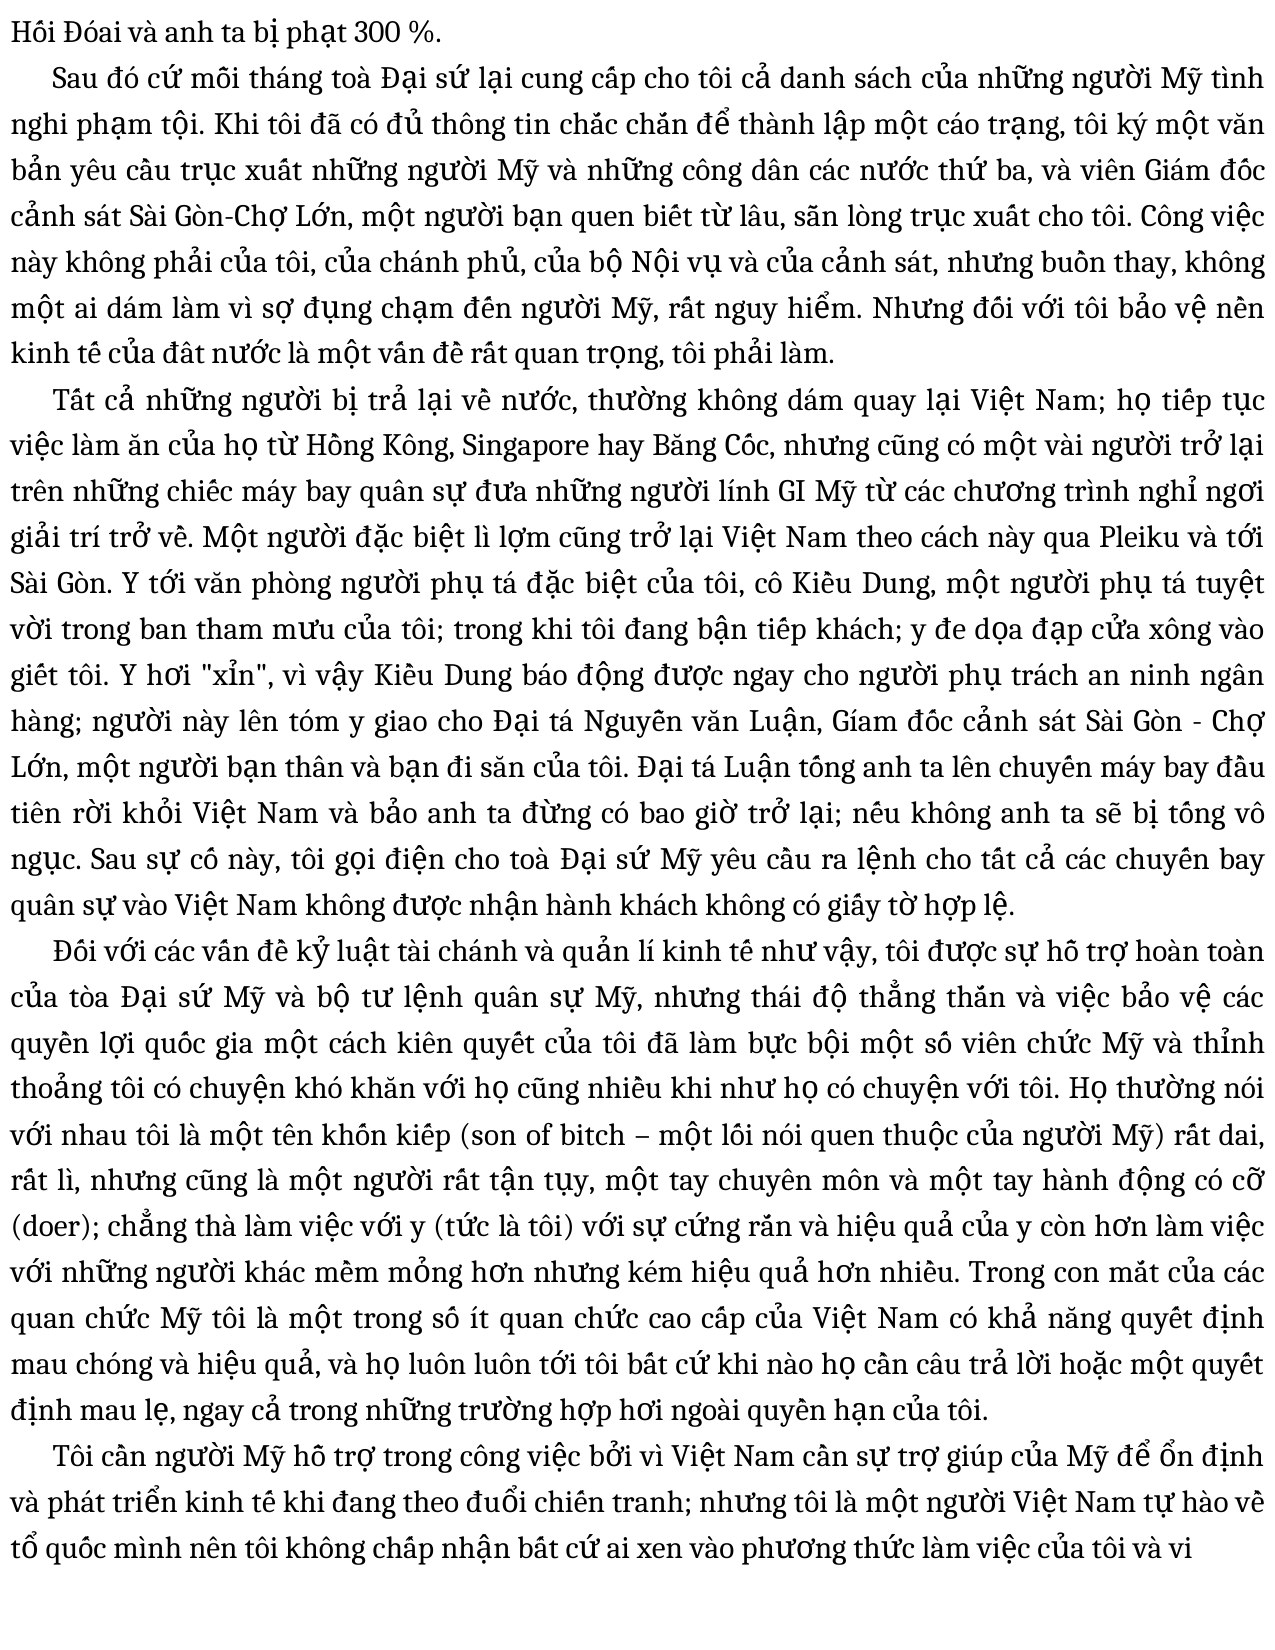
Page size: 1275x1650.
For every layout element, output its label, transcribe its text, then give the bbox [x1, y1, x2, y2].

text Tôi cần người Mỹ hỗ trợ trong công việc bởi vì Việt Nam cần sự trợ giúp của Mỹ để ổn định và phát triển kinh tế khi đang theo đuổi chiến tranh; nhưng tôi là một người Việt Nam tự hào về tổ quốc mình nên tôi không chấp nhận bất cứ ai xen vào phương thức làm việc của tôi và vi [10, 1438, 1265, 1566]
text Tất cả những người bị trả lại về nước, thường không dám quay lại Việt Nam; họ tiếp tục việc làm ăn của họ từ Hồng Kông, Singapore hay Băng Cốc, nhưng cũng có một vài người trở lại trên những chiếc máy bay quân sự đưa những người lính GI Mỹ từ các chương trình nghỉ ngơi giải trí trở về. Một người đặc biệt lì lợm cũng trở lại Việt Nam theo cách này qua Pleiku và tới Sài Gòn. Y tới văn phòng người phụ tá đặc biệt của tôi, cô Kiều Dung, một người phụ tá tuyệt vời trong ban tham mưu của tôi; trong khi tôi đang bận tiếp khách; y đe dọa đạp cửa xông vào giết tôi. Y hơi "xỉn", vì vậy Kiều Dung báo động được ngay cho người phụ trách an ninh ngân hàng; người này lên tóm y giao cho Đại tá Nguyễn văn Luận, Gíam đốc cảnh sát Sài Gòn - Chợ Lớn, một người bạn thân và bạn đi săn của tôi. Đại tá Luận tống anh ta lên chuyến máy bay đầu tiên rời khỏi Việt Nam và bảo anh ta đừng có bao giờ trở lại; nếu không anh ta sẽ bị tống vô ngục. Sau sự cố này, tôi gọi điện cho toà Đại sứ Mỹ yêu cầu ra lệnh cho tất cả các chuyến bay quân sự vào Việt Nam không được nhận hành khách không có giấy tờ hợp lệ. [10, 382, 1265, 923]
text Hối Đóai và anh ta bị phạt 300 %. [10, 14, 1275, 50]
text Đối với các vấn đề kỷ luật tài chánh và quản lí kinh tế như vậy, tôi được sự hỗ trợ hoàn toàn của tòa Đại sứ Mỹ và bộ tư lệnh quân sự Mỹ, nhưng thái độ thẳng thắn và việc bảo vệ các quyền lợi quốc gia một cách kiên quyết của tôi đã làm bực bội một số viên chức Mỹ và thỉnh thoảng tôi có chuyện khó khăn với họ cũng nhiều khi như họ có chuyện với tôi. Họ thường nói với nhau tôi là một tên khốn kiếp (son of bitch – một lối nói quen thuộc của người Mỹ) rất dai, rất lì, nhưng cũng là một người rất tận tụy, một tay chuyên môn và một tay hành động có cỡ (doer); chẳng thà làm việc với y (tức là tôi) với sự cứng rắn và hiệu quả của y còn hơn làm việc với những người khác mềm mỏng hơn nhưng kém hiệu quả hơn nhiều. Trong con mắt của các quan chức Mỹ tôi là một trong số ít quan chức cao cấp của Việt Nam có khả năng quyết định mau chóng và hiệu quả, và họ luôn luôn tới tôi bất cứ khi nào họ cần câu trả lời hoặc một quyết định mau lẹ, ngay cả trong những trường hợp hơi ngoài quyền hạn của tôi. [10, 933, 1265, 1428]
text Sau đó cứ mỗi tháng toà Đại sứ lại cung cấp cho tôi cả danh sách của những người Mỹ tình nghi phạm tội. Khi tôi đã có đủ thông tin chắc chắn để thành lập một cáo trạng, tôi ký một văn bản yêu cầu trục xuất những người Mỹ và những công dân các nước thứ ba, và viên Giám đốc cảnh sát Sài Gòn-Chợ Lớn, một người bạn quen biết từ lâu, sẵn lòng trục xuất cho tôi. Công việc này không phải của tôi, của chánh phủ, của bộ Nội vụ và của cảnh sát, nhưng buồn thay, không một ai dám làm vì sợ đụng chạm đến người Mỹ, rất nguy hiểm. Nhưng đối với tôi bảo vệ nền kinh tế của đât nước là một vấn đề rất quan trọng, tôi phải làm. [10, 60, 1265, 372]
